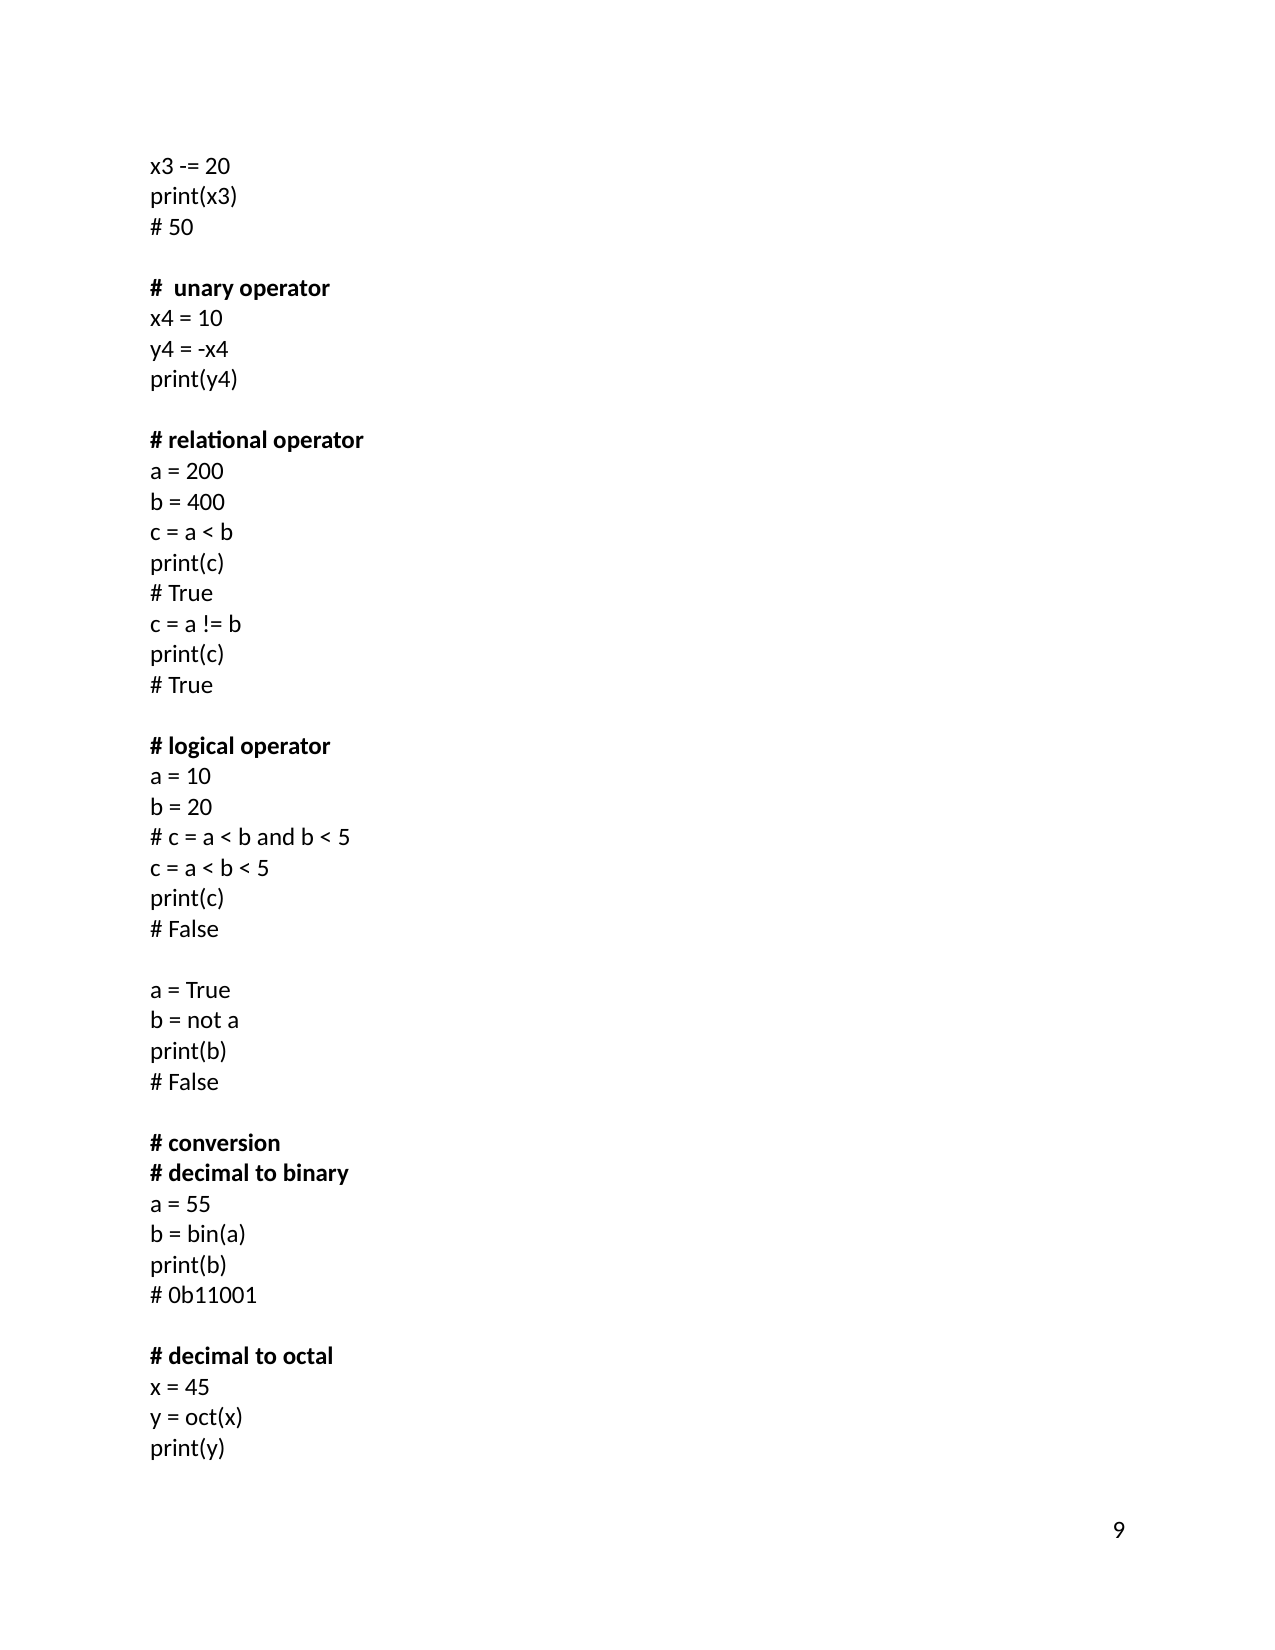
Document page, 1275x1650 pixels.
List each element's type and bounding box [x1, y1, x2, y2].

text [150, 150, 1125, 699]
text [150, 699, 1125, 1462]
